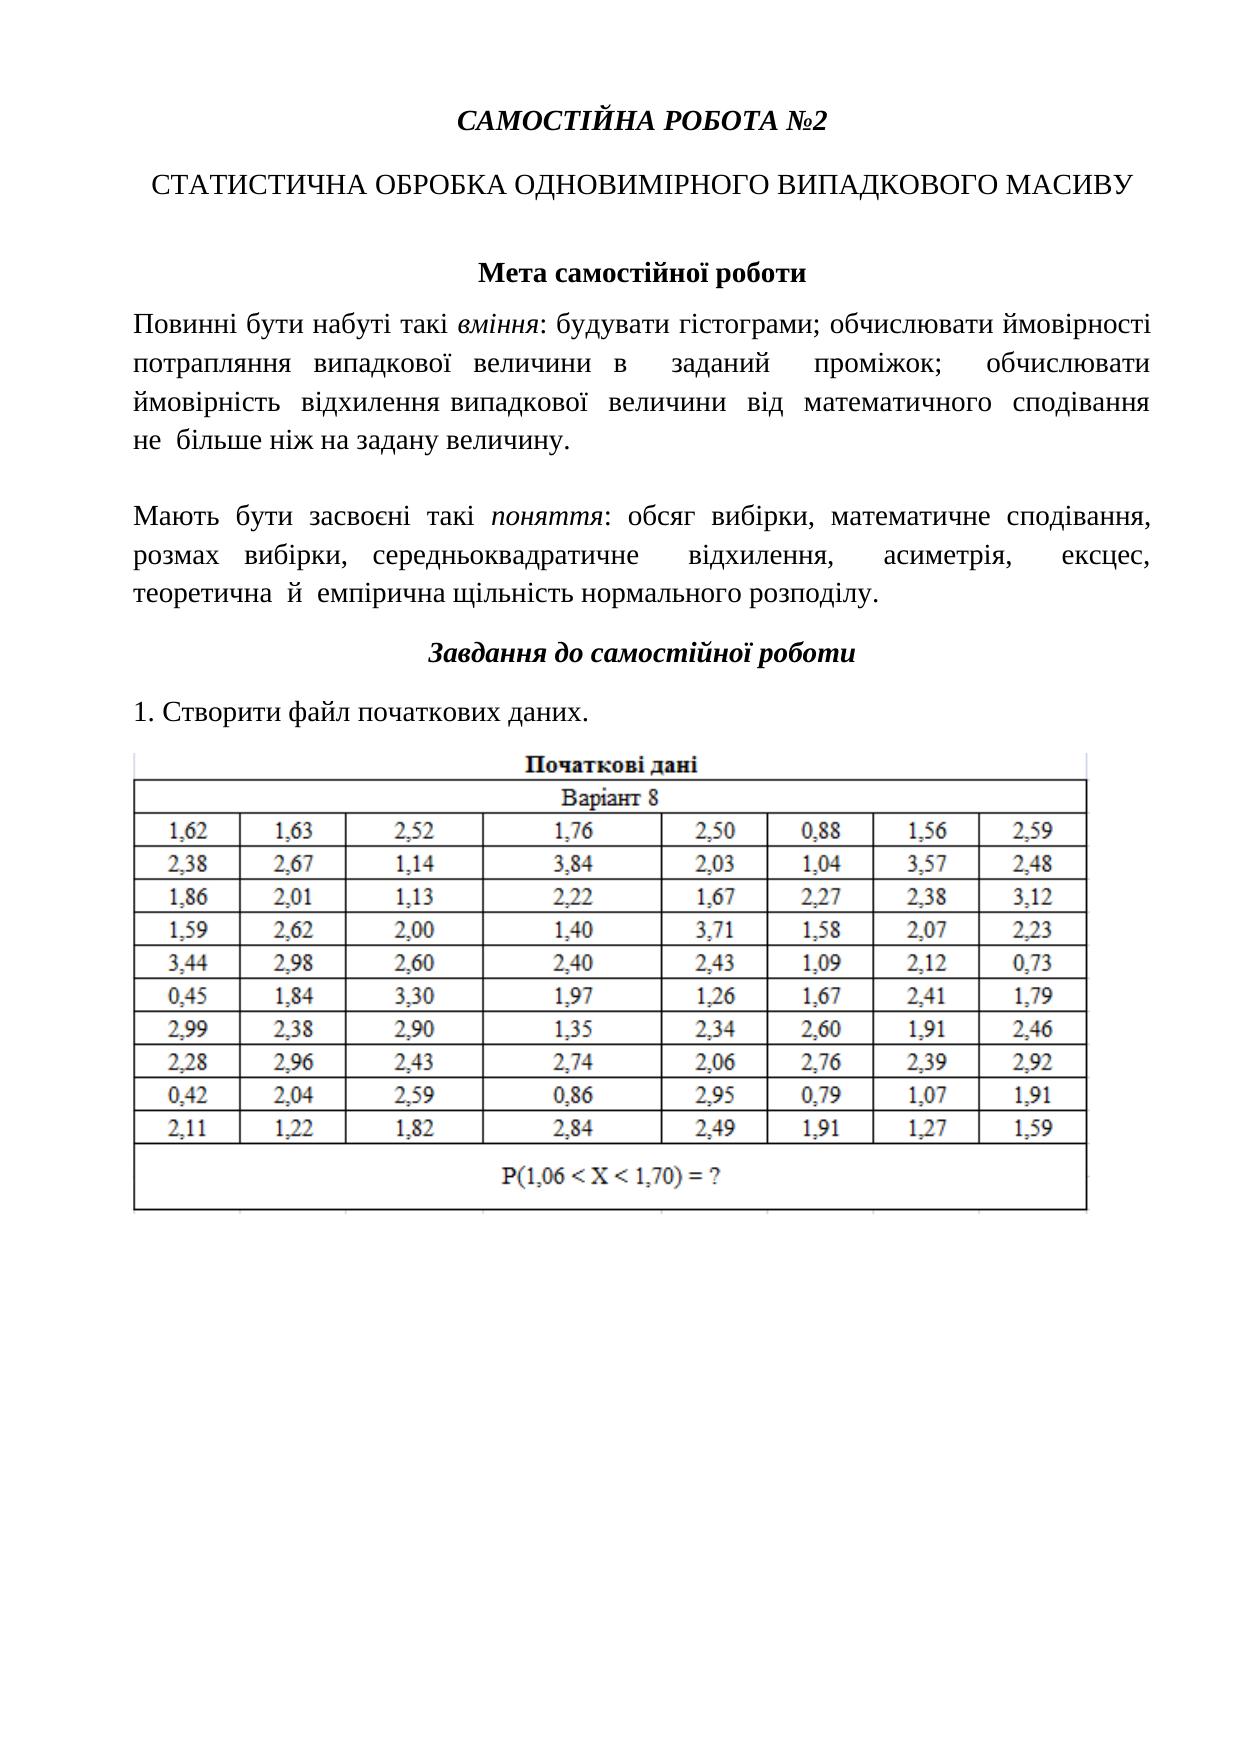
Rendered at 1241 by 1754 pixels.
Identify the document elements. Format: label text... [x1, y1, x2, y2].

text САМОСТІЙНА РОБОТА №2 [133, 103, 1152, 137]
picture [132, 753, 1090, 1214]
text Мета самостійної роботи [133, 256, 1152, 289]
text Повинні бути набуті такі вміння: будувати гістограми; обчислювати ймовірності потрапляння випадкової величини в заданий проміжок; обчислювати ймовірність відхилення випадкової величини від математичного сподівання не більше ніж на задану величину. [133, 307, 1152, 456]
text СТАТИСТИЧНА ОБРОБКА ОДНОВИМІРНОГО ВИПАДКОВОГО МАСИВУ [133, 167, 1152, 201]
text Завдання до самостійної роботи [133, 635, 1152, 668]
text Мають бути засвоєні такі поняття: обсяг вибірки, математичне сподівання, розмах вибірки, середньоквадратичне відхилення, асиметрія, ексцес, теоретична й емпірична щільність нормального розподілу. [133, 498, 1152, 609]
text 1. Створити файл початкових даних. [133, 694, 1152, 728]
